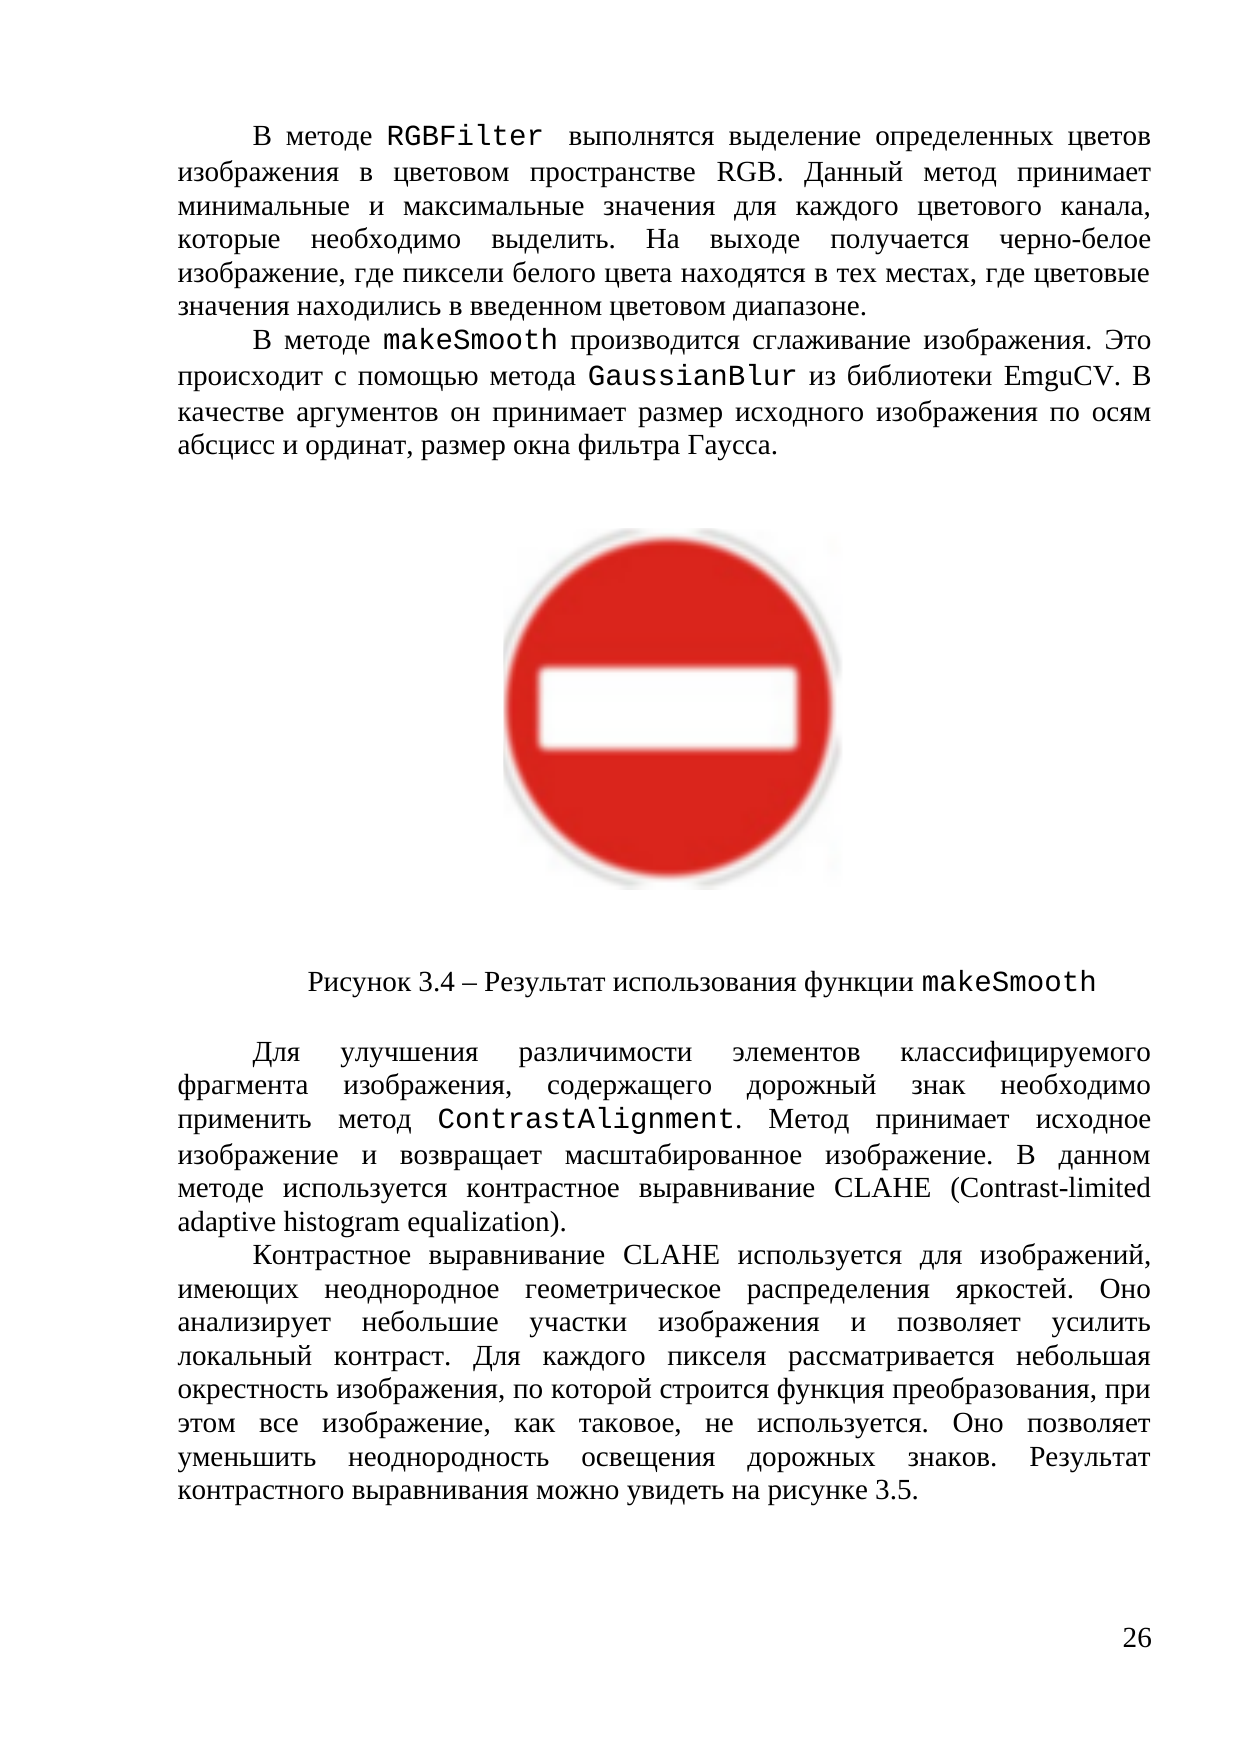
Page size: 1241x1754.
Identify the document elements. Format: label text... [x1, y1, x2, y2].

picture [499, 528, 843, 886]
text Рисунок 3.4 – Результат использования функции makeSmooth [177, 964, 1152, 1000]
text Контрастное выравнивание CLAHE используется для изображений, имеющих неоднородное геометрическое распределения яркостей. Оно анализирует небольшие участки изображения и позволяет усилить локальный контраст. Для каждого пикселя рассматривается небольшая окрестность изображения, по которой строится функция преобразования, при этом все изображение, как таковое, не используется. Оно позволяет уменьшить неоднородность освещения дорожных знаков. Результат контрастного выравнивания можно увидеть на рисунке 3.5. [177, 1237, 1152, 1506]
text В методе RGBFilter выполнятся выделение определенных цветов изображения в цветовом пространстве RGB. Данный метод принимает минимальные и максимальные значения для каждого цветового канала, которые необходимо выделить. На выходе получается черно-белое изображение, где пиксели белого цвета находятся в тех местах, где цветовые значения находились в введенном цветовом диапазоне. [177, 118, 1152, 322]
text Для улучшения различимости элементов классифицируемого фрагмента изображения, содержащего дорожный знак необходимо применить метод ContrastAlignment. Метод принимает исходное изображение и возвращает масштабированное изображение. В данном методе используется контрастное выравнивание CLAHE (Contrast-limited adaptive histogram equalization). [177, 1034, 1152, 1237]
text В методе makeSmooth производится сглаживание изображения. Это происходит с помощью метода GaussianBlur из библиотеки EmguCV. В качестве аргументов он принимает размер исходного изображения по осям абсцисс и ординат, размер окна фильтра Гаусса. [177, 322, 1152, 461]
